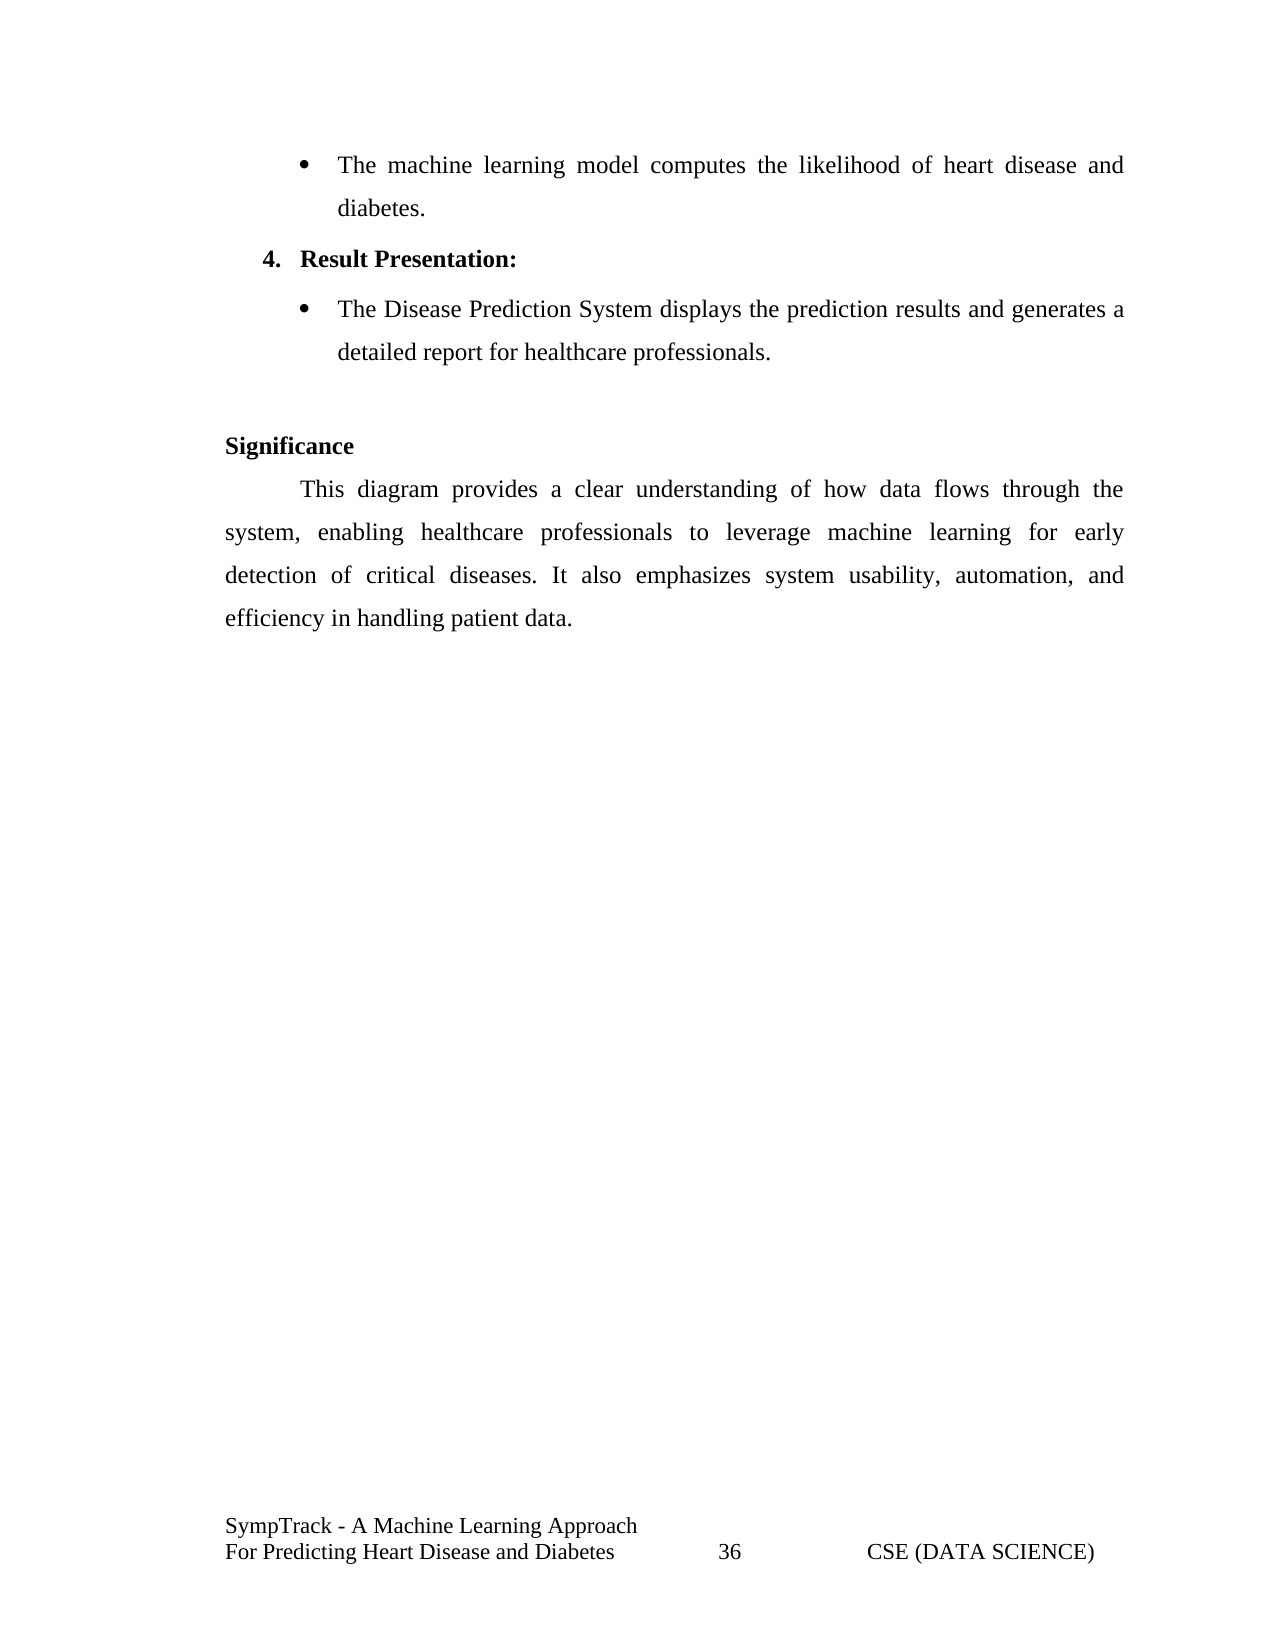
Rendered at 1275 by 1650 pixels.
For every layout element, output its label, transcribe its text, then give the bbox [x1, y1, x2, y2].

list The Disease Prediction System displays the prediction results and generates a detailed report for healthcare professionals. [300, 294, 1125, 366]
list Result Presentation: [262, 244, 1125, 272]
text This diagram provides a clear understanding of how data flows through the system, enabling healthcare professionals to leverage machine learning for early detection of critical diseases. It also emphasizes system usability, automation, and efficiency in handling patient data. [225, 474, 1125, 632]
text Significance [225, 431, 1125, 459]
list The machine learning model computes the likelihood of heart disease and diabetes. [300, 150, 1125, 222]
